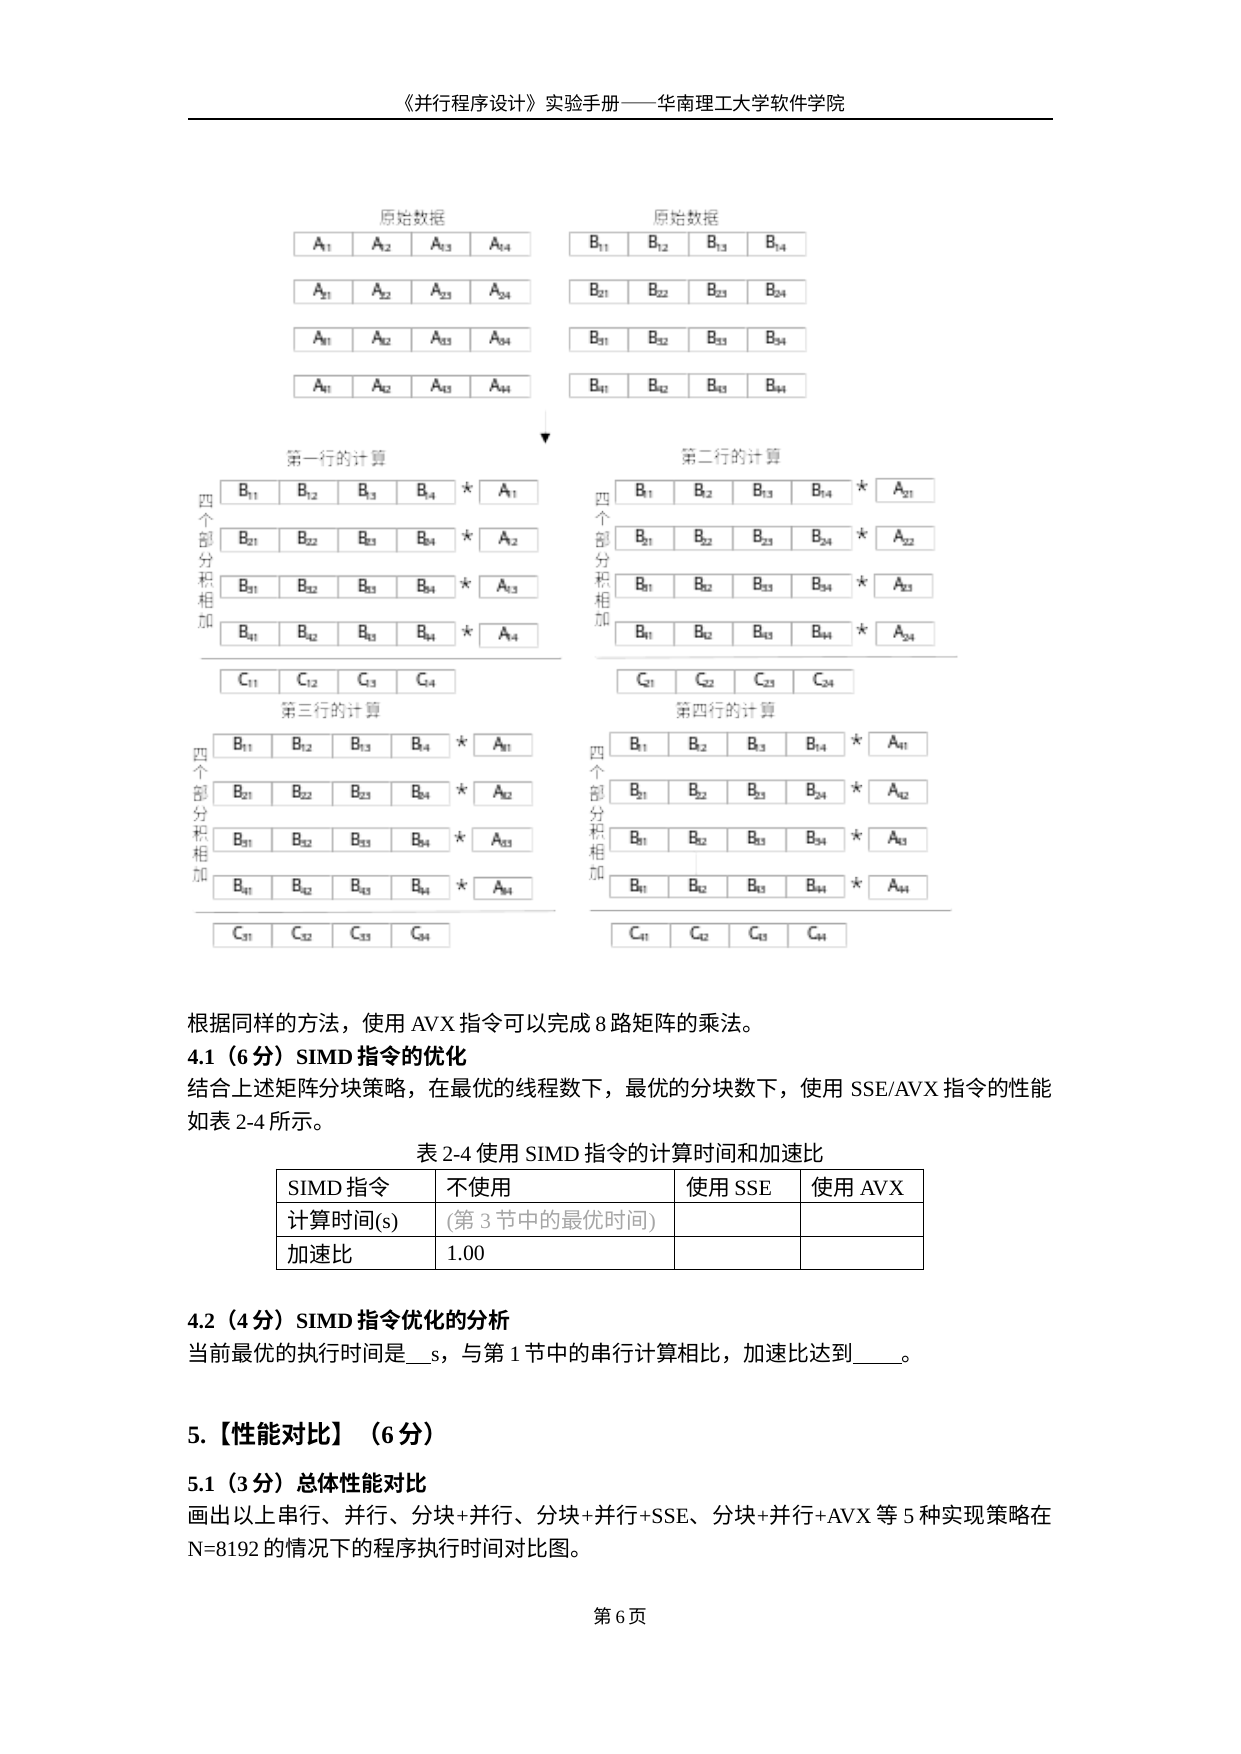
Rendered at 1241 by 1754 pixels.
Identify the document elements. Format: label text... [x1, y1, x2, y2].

table_cell 1.00 [436, 1237, 674, 1269]
text 5.1（3分）总体性能对比 [187, 1465, 1053, 1498]
text 表2-4 使用SIMD指令的计算时间和加速比 [187, 1136, 1053, 1168]
table_cell [675, 1237, 800, 1269]
text 画出以上串行、并行、分块+并行、分块+并行+SSE、分块+并行+AVX等5种实现策略在N=8192的情况下的程序执行时间对比图。 [187, 1498, 1053, 1563]
table_header 不使用 [436, 1170, 674, 1202]
table_cell 加速比 [277, 1237, 435, 1269]
text 4.2（4分）SIMD指令优化的分析 [187, 1303, 1053, 1335]
text 根据同样的方法，使用AVX指令可以完成8路矩阵的乘法。 [187, 1006, 1053, 1038]
table_cell 计算时间(s) [277, 1203, 435, 1236]
text 当前最优的执行时间是 s，与第1节中的串行计算相比，加速比达到 。 [187, 1335, 1053, 1368]
table_cell [675, 1203, 800, 1236]
table_cell [801, 1237, 923, 1269]
table_header 使用AVX [801, 1170, 923, 1202]
table_header 使用SSE [675, 1170, 800, 1202]
table_header SIMD指令 [277, 1170, 435, 1202]
table_cell (第3节中的最优时间) [436, 1203, 674, 1236]
table_cell [801, 1203, 923, 1236]
text 4.1（6分）SIMD指令的优化 [187, 1038, 1053, 1071]
text 结合上述矩阵分块策略，在最优的线程数下，最优的分块数下，使用SSE/AVX指令的性能如表2-4所示。 [187, 1071, 1053, 1136]
text 5.【性能对比】（6分） [187, 1400, 1053, 1465]
